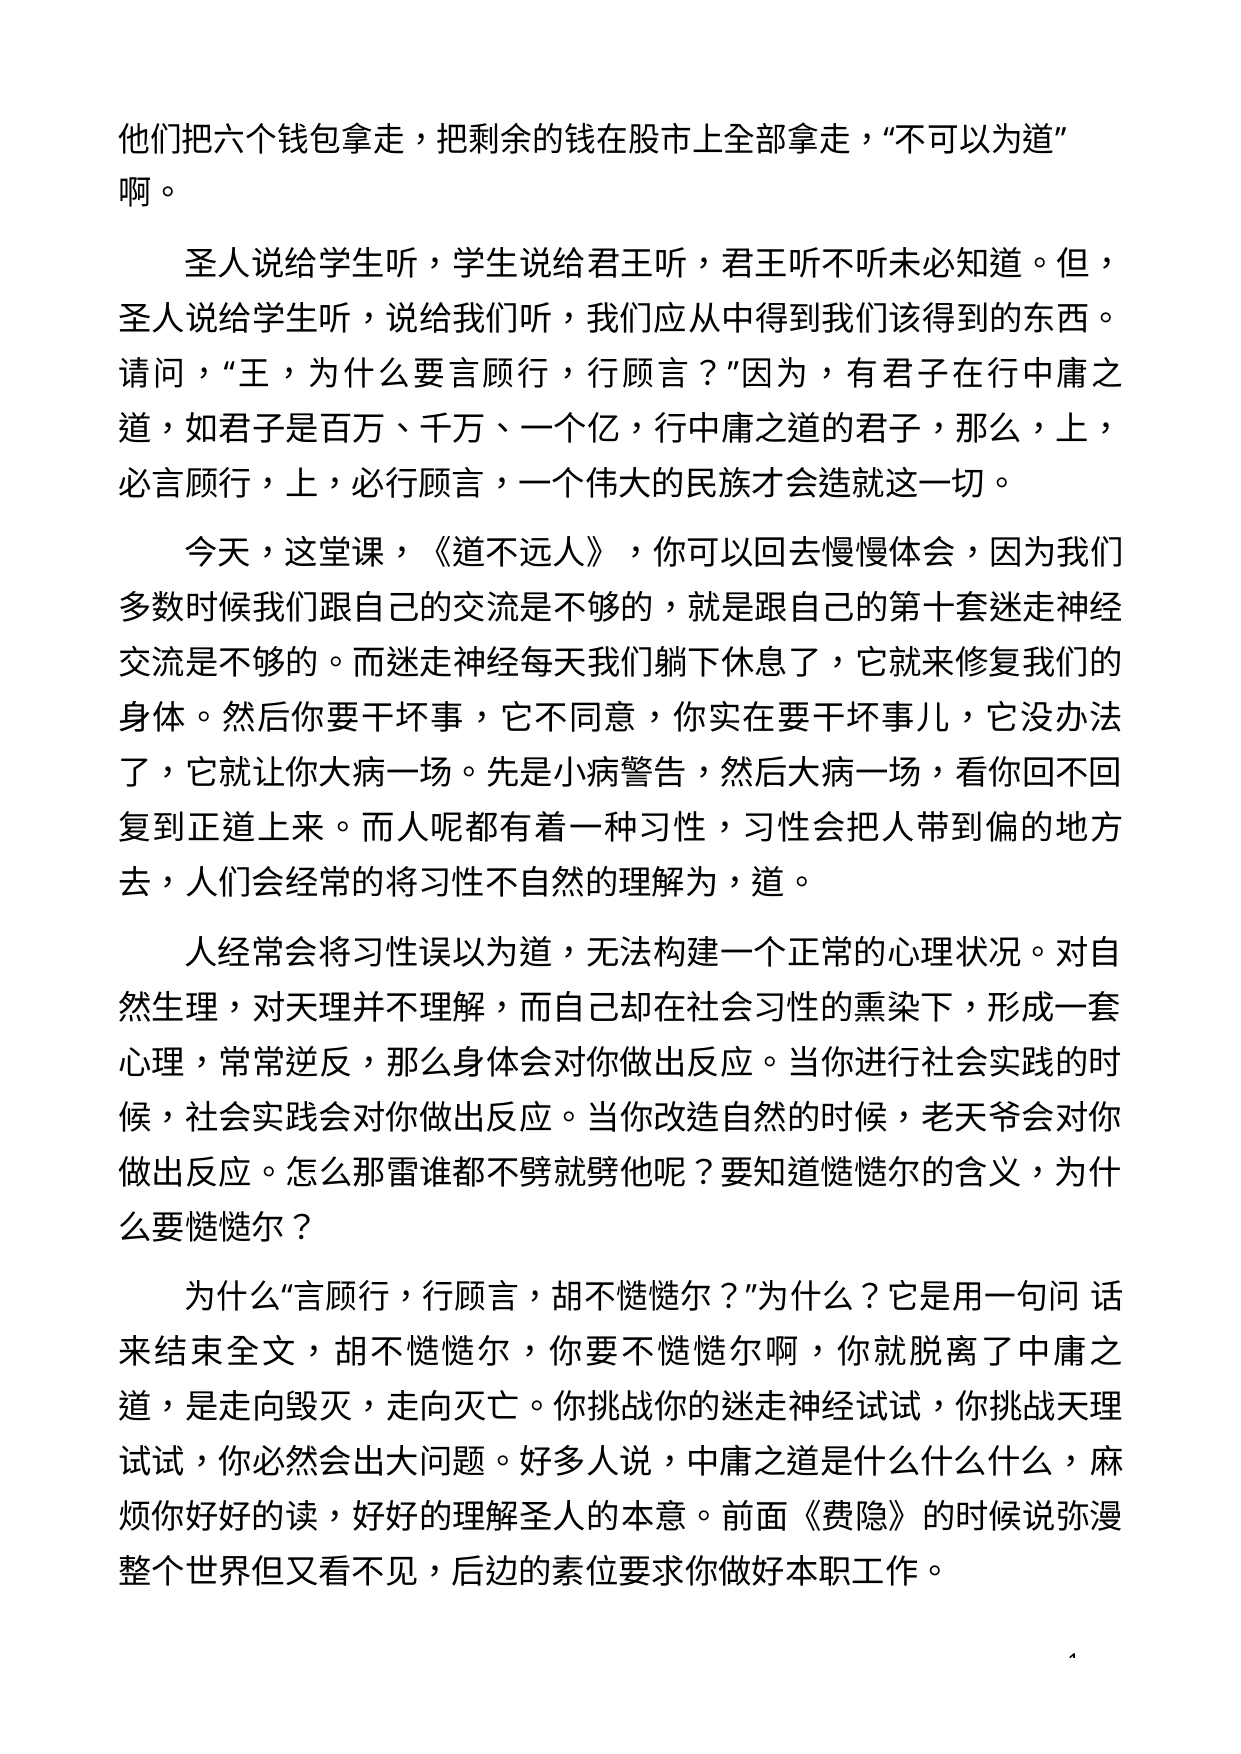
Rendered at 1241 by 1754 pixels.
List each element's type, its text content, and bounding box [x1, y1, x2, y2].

text 圣⼈说给学⽣听，学⽣说给君王听，君王听不听未必知道。但， 圣⼈说给学⽣听，说给我们听，我们应从中得到我们该得到的东西。 请问，“王，为什么要⾔顾⾏，⾏顾⾔？”因为，有君⼦在⾏中庸之 道，如君⼦是百万、千万、⼀个亿，⾏中庸之道的君⼦，那么，上， 必⾔顾⾏，上，必⾏顾⾔，⼀个伟⼤的民族才会造就这⼀切。 [118, 231, 1124, 506]
text ⼈经常会将习性误以为道，⽆法构建⼀个正常的⼼理状况。对自 然⽣理，对天理并不理解，⽽自⼰却在社会习性的熏染下，形成⼀套 [118, 920, 1122, 1030]
text 他们把六个钱包拿⾛，把剩余的钱在股市上全部拿⾛，“不可以为道” [118, 114, 1122, 160]
text ⼼理，常常逆反，那么身体会对你做出反应。当你进⾏社会实践的时 候，社会实践会对你做出反应。当你改造自然的时候，老天爷会对你 做出反应。怎么那雷谁都不劈就劈他呢？要知道慥慥尔的含义，为什 么要慥慥尔？ [118, 1030, 1122, 1250]
text 为什么“⾔顾⾏，⾏顾⾔，胡不慥慥尔？”为什么？它是用⼀句问 话来结束全⽂，胡不慥慥尔，你要不慥慥尔啊，你就脱离了中庸之 道，是⾛向毁灭，⾛向灭亡。你挑战你的迷⾛神经试试，你挑战天理 试试，你必然会出⼤问题。好多⼈说，中庸之道是什么什么什么，麻 烦你好好的读，好好的理解圣⼈的本意。前面《费隐》的时候说弥漫 整个世界但又看不见，后边的素位要求你做好本职⼯作。 [118, 1265, 1123, 1595]
text 啊。 [118, 160, 185, 215]
text 今天，这堂课，《道不远⼈》，你可以回去慢慢体会，因为我们 多数时候我们跟自⼰的交流是不够的，就是跟自⼰的第⼗套迷⾛神经 交流是不够的。⽽迷⾛神经每天我们躺下休息了，它就来修复我们的 身体。然后你要⼲坏事，它不同意，你实在要⼲坏事⼉，它没办法 了，它就让你⼤病⼀场。先是小病警告，然后⼤病⼀场，看你回不回 复到正道上来。⽽⼈呢都有着⼀种习性，习性会把⼈带到偏的地⽅ 去，⼈们会经常的将习性不自然的理解为，道。 [118, 521, 1123, 906]
